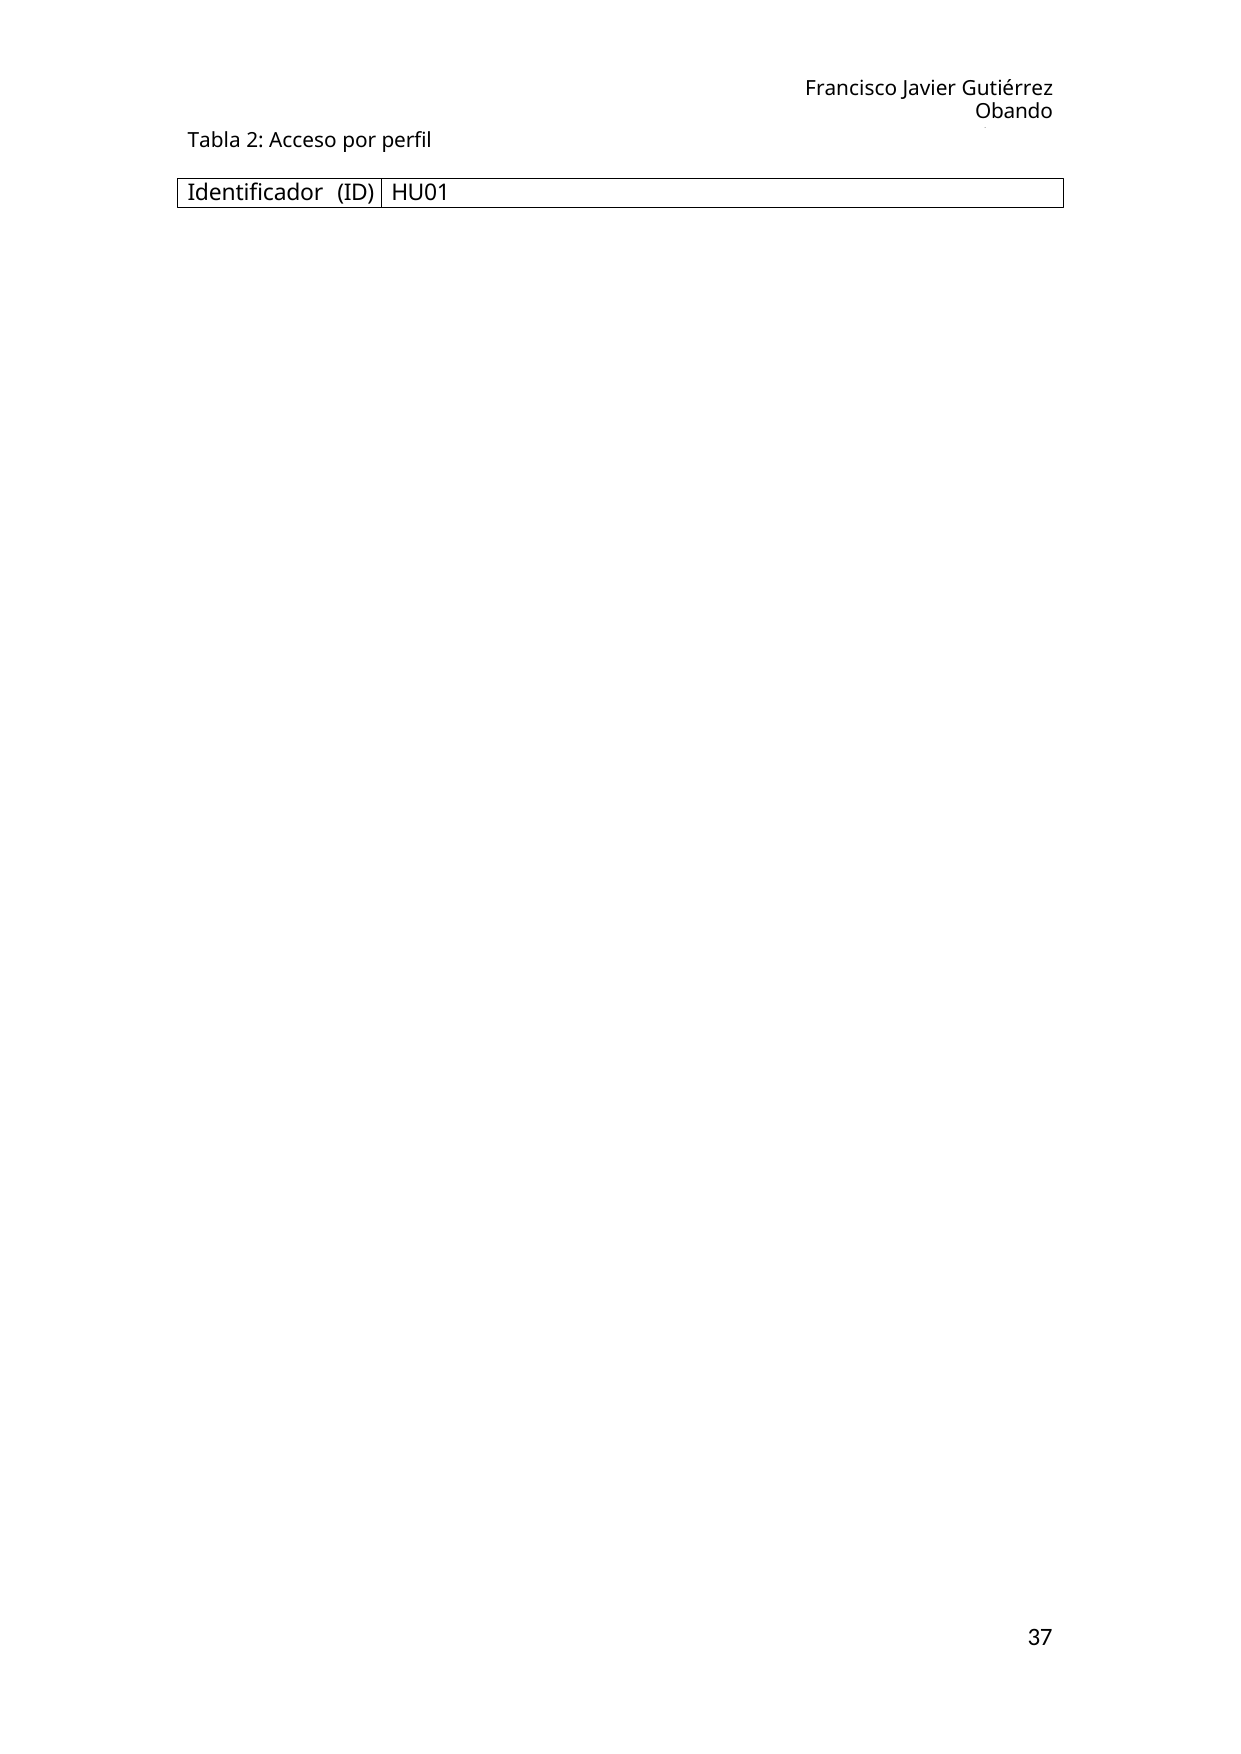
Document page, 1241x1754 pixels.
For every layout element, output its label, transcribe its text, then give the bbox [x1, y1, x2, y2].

text Tabla 2: Acceso por perfil [187, 125, 1122, 153]
